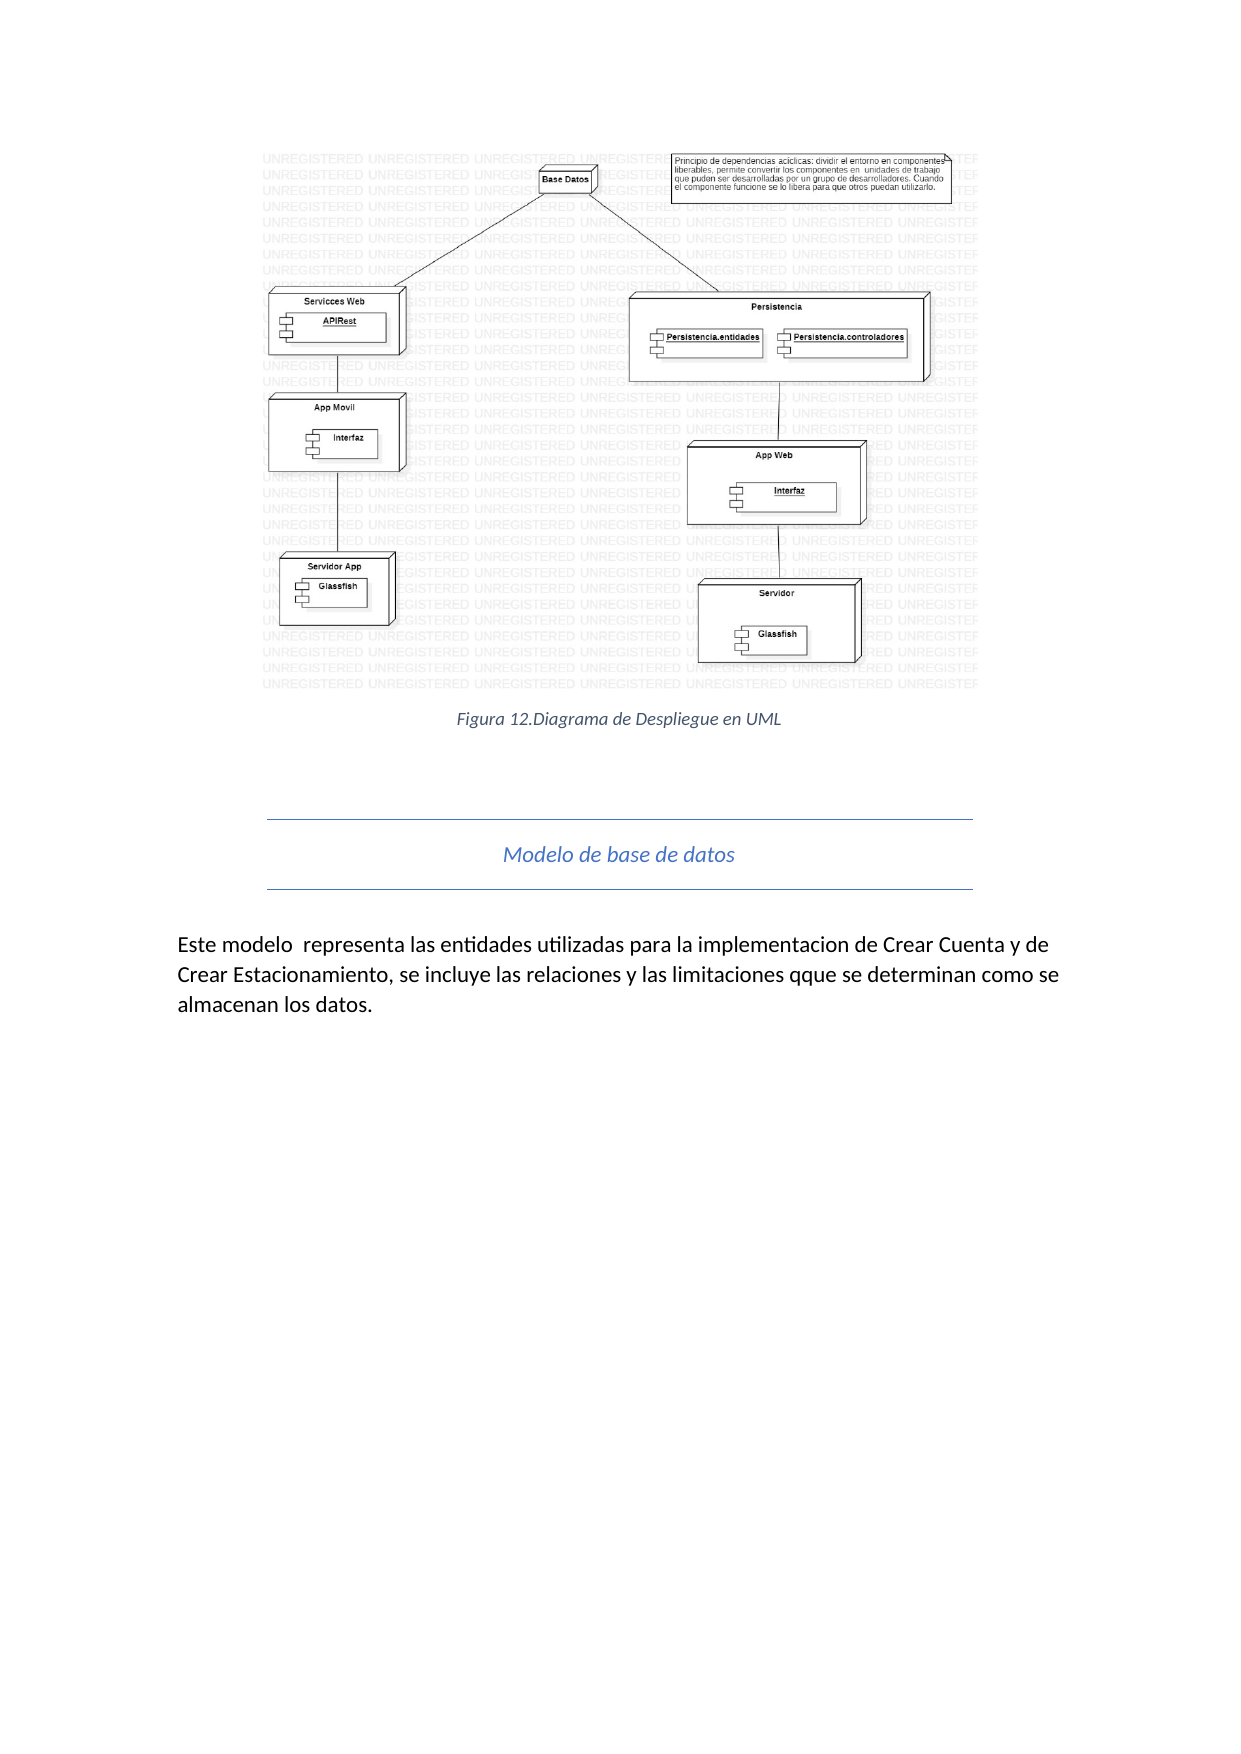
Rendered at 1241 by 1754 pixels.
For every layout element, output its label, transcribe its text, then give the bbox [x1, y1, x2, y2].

text Modelo de base de datos [267, 820, 973, 889]
text Este modelo representa las entidades utilizadas para la implementacion de Crear Cuenta y de Crear Estacionamiento, se incluye las relaciones y las limitaciones qque se determinan como se almacenan los datos. [177, 930, 1063, 1018]
picture [262, 147, 978, 689]
